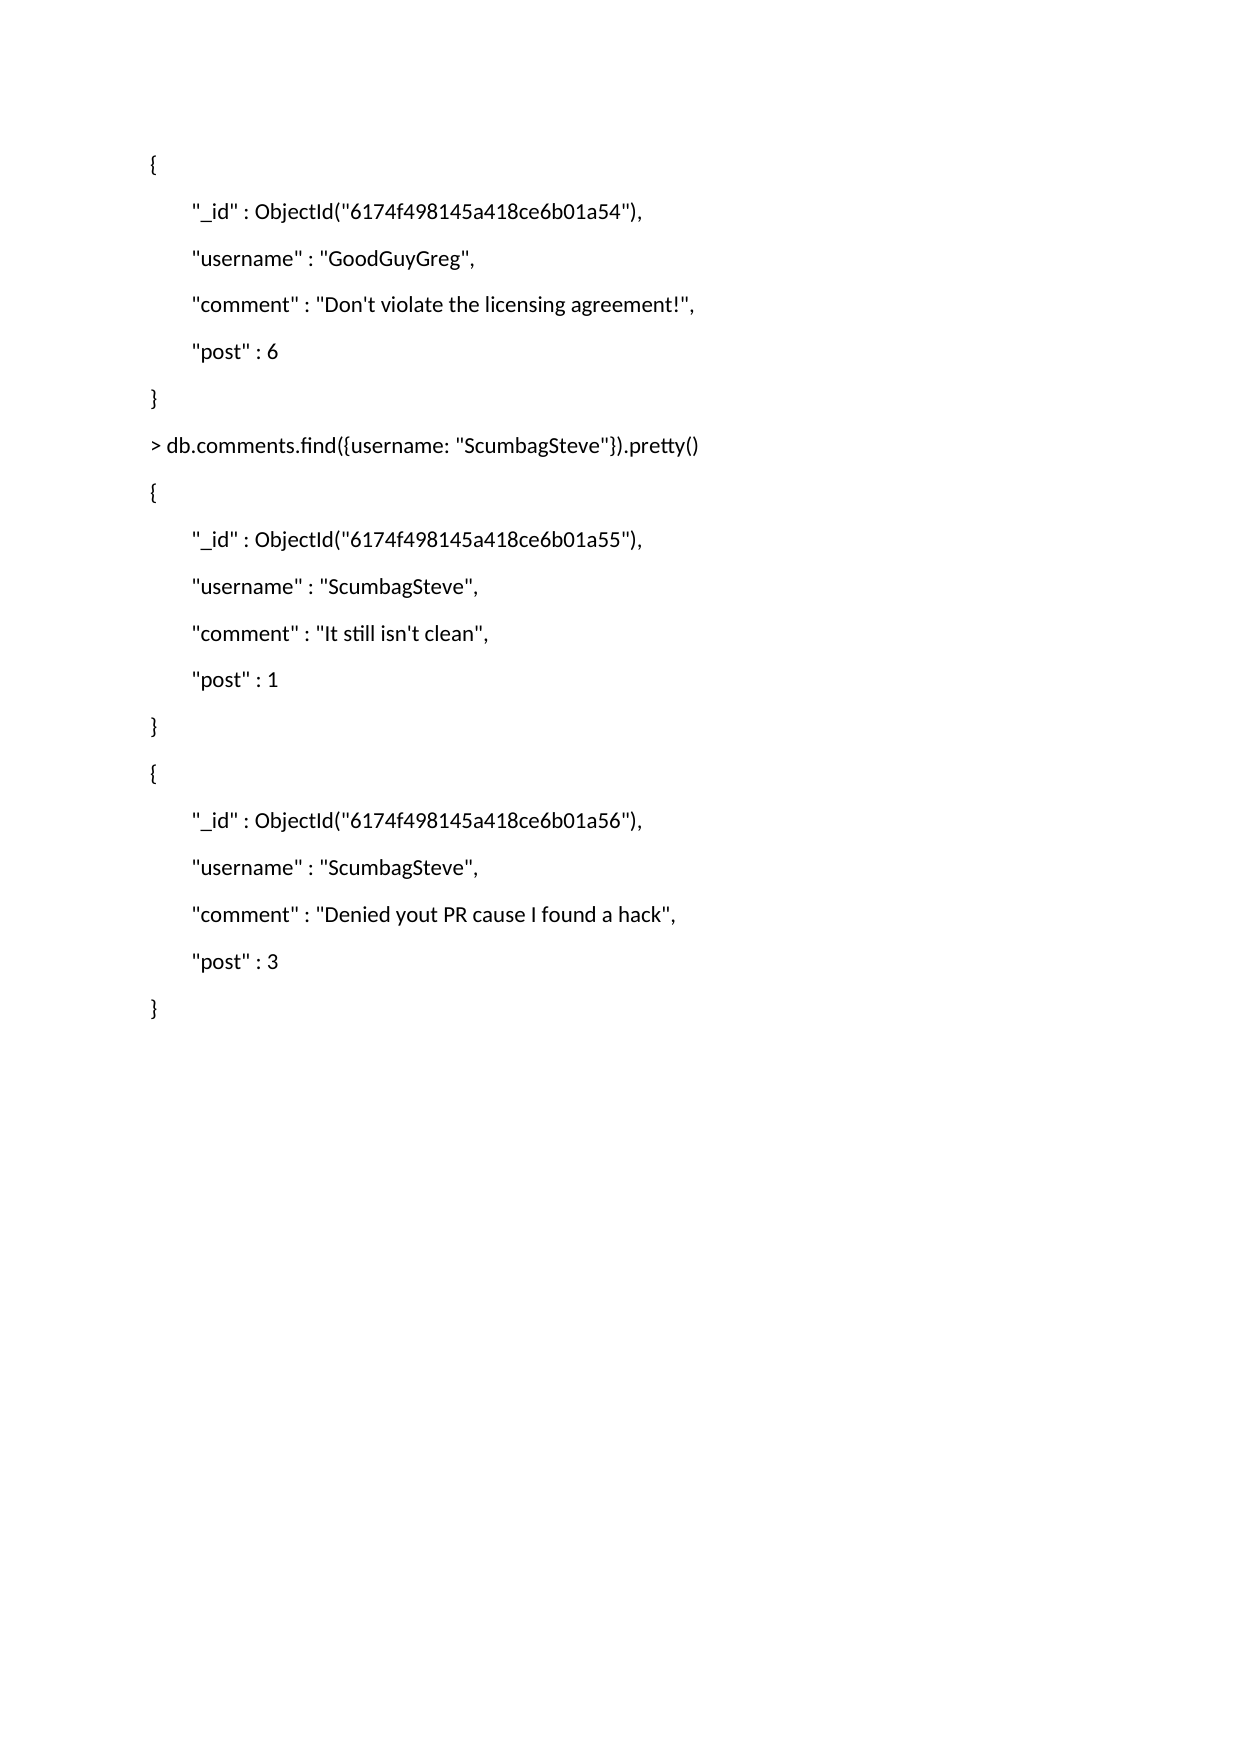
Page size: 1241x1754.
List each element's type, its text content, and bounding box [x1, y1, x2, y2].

text "post" : 1 [150, 666, 1090, 694]
text { [150, 478, 1090, 506]
text "comment" : "It still isn't clean", [150, 619, 1090, 647]
text "comment" : "Denied yout PR cause I found a hack", [150, 900, 1090, 928]
text } [150, 384, 1090, 412]
text } [150, 712, 1090, 741]
text "_id" : ObjectId("6174f498145a418ce6b01a56"), [150, 806, 1090, 834]
text "_id" : ObjectId("6174f498145a418ce6b01a54"), [150, 197, 1090, 225]
text "post" : 6 [150, 337, 1090, 366]
text "username" : "GoodGuyGreg", [150, 244, 1090, 272]
text } [150, 994, 1090, 1022]
text "username" : "ScumbagSteve", [150, 853, 1090, 881]
text { [150, 150, 1090, 178]
text "comment" : "Don't violate the licensing agreement!", [150, 291, 1090, 319]
text { [150, 759, 1090, 787]
text "username" : "ScumbagSteve", [150, 572, 1090, 600]
text "post" : 3 [150, 947, 1090, 975]
text "_id" : ObjectId("6174f498145a418ce6b01a55"), [150, 525, 1090, 553]
text > db.comments.find({username: "ScumbagSteve"}).pretty() [150, 431, 1090, 459]
